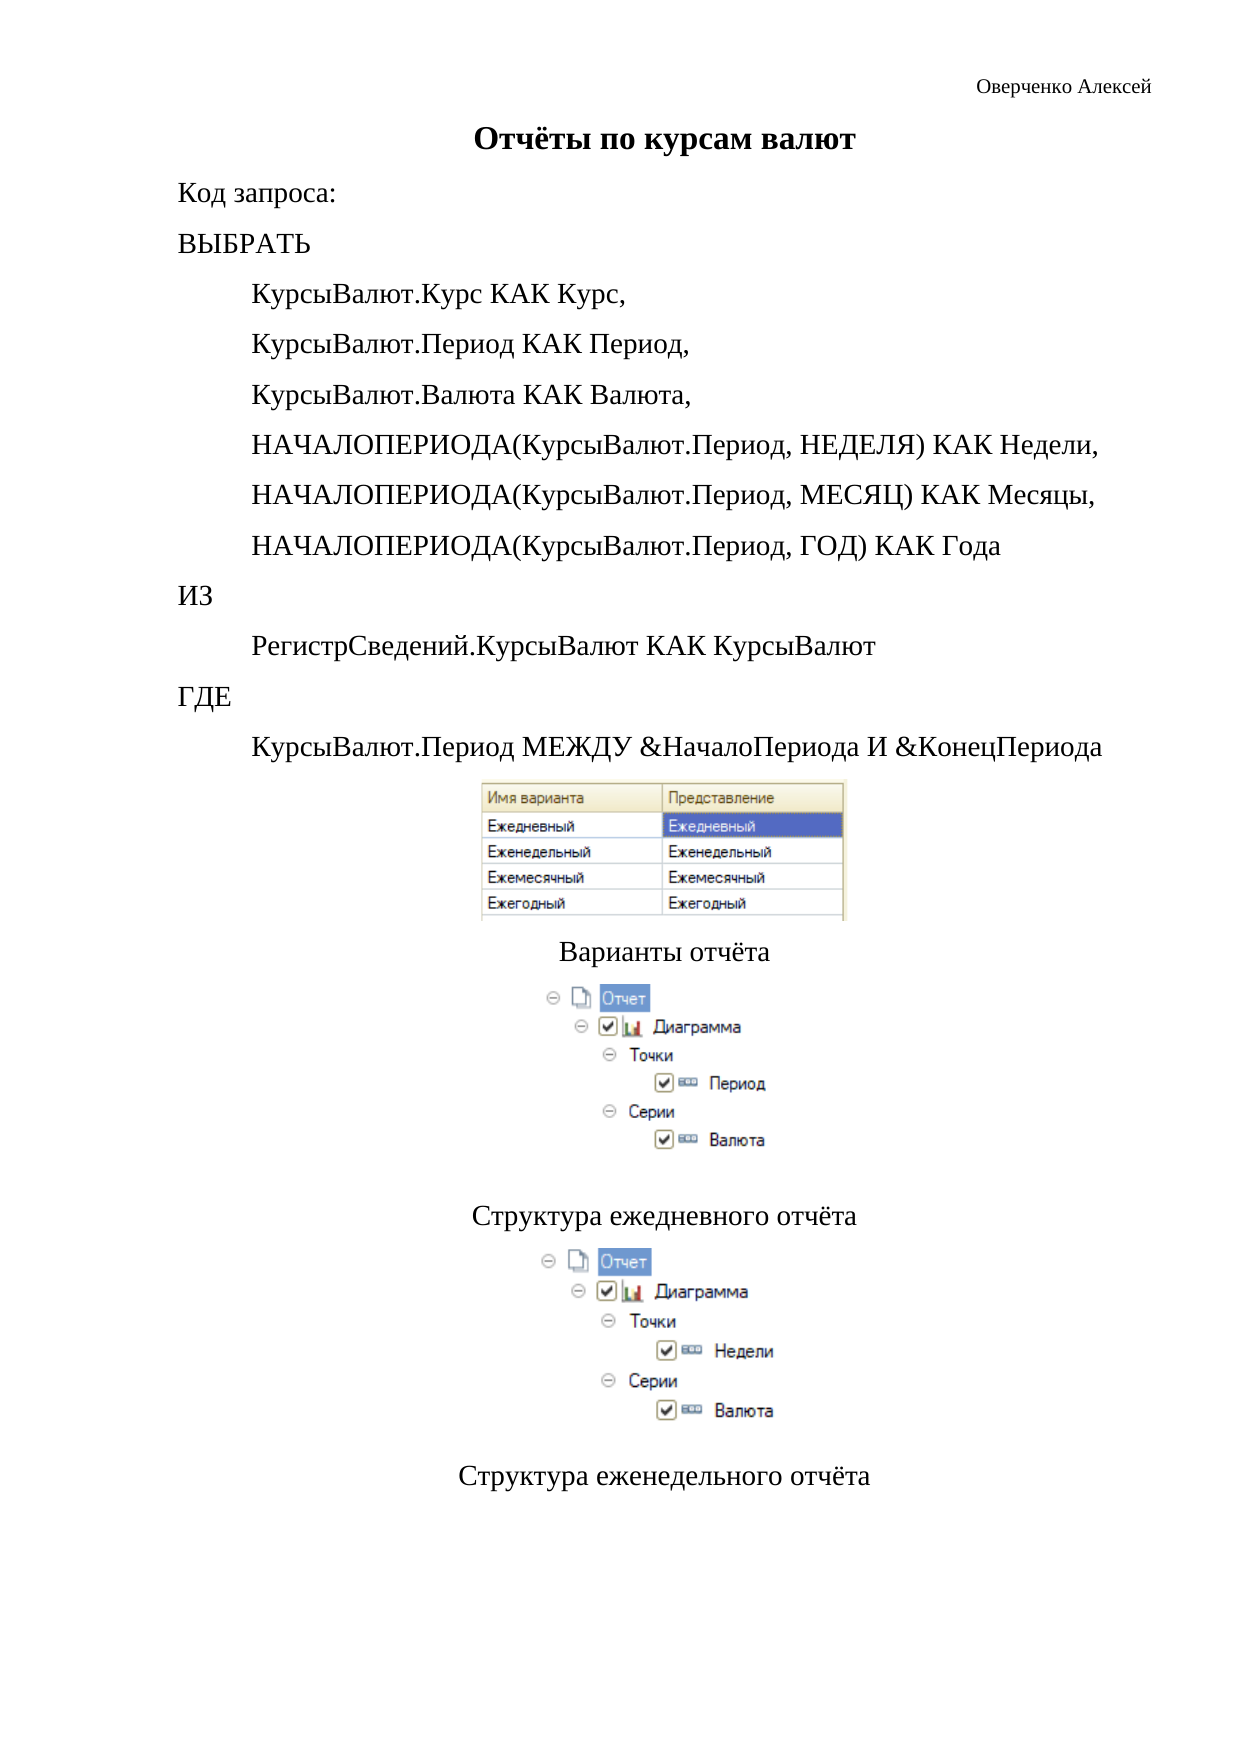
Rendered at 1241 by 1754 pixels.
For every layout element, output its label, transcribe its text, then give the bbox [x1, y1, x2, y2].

picture [537, 1248, 792, 1444]
text НАЧАЛОПЕРИОДА(КурсыВалют.Период, МЕСЯЦ) КАК Месяцы, [177, 477, 1152, 511]
picture [481, 779, 848, 921]
text Код запроса: [177, 176, 1152, 209]
text Варианты отчёта [177, 934, 1152, 968]
subtitle Отчёты по курсам валют [177, 118, 1152, 156]
text ГДЕ [177, 679, 1152, 712]
text НАЧАЛОПЕРИОДА(КурсыВалют.Период, НЕДЕЛЯ) КАК Недели, [177, 427, 1152, 461]
text Структура еженедельного отчёта [177, 1458, 1152, 1491]
text КурсыВалют.Период МЕЖДУ &НачалоПериода И &КонецПериода [177, 729, 1152, 763]
text КурсыВалют.Курс КАК Курс, [177, 276, 1152, 310]
text Структура ежедневного отчёта [177, 1198, 1152, 1232]
text ВЫБРАТЬ [177, 226, 1152, 259]
text ИЗ [177, 578, 1152, 612]
text КурсыВалют.Период КАК Период, [177, 327, 1152, 360]
text РегистрСведений.КурсыВалют КАК КурсыВалют [177, 628, 1152, 662]
text КурсыВалют.Валюта КАК Валюта, [177, 377, 1152, 410]
text НАЧАЛОПЕРИОДА(КурсыВалют.Период, ГОД) КАК Года [177, 528, 1152, 561]
picture [541, 984, 788, 1185]
